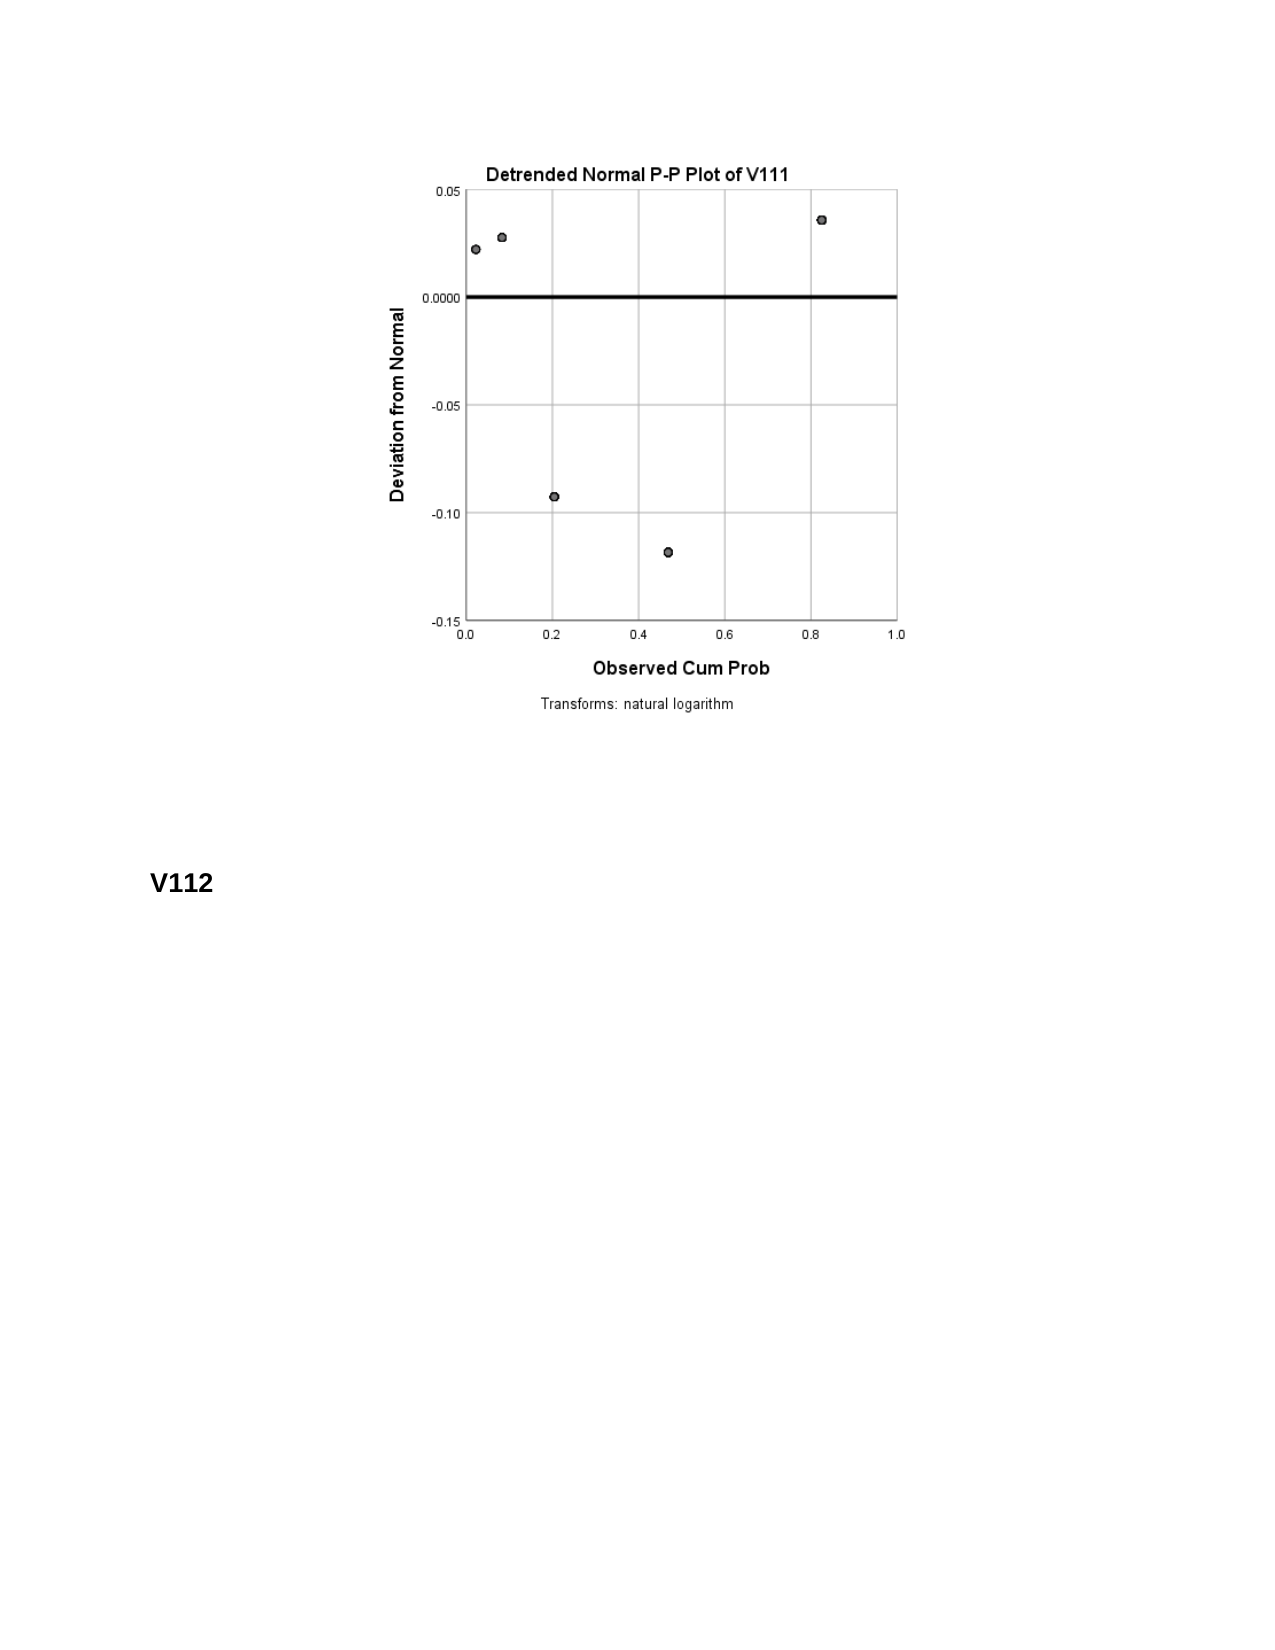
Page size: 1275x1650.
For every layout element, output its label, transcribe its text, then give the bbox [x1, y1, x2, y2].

text V112 [150, 867, 1125, 898]
picture [150, 150, 1125, 724]
